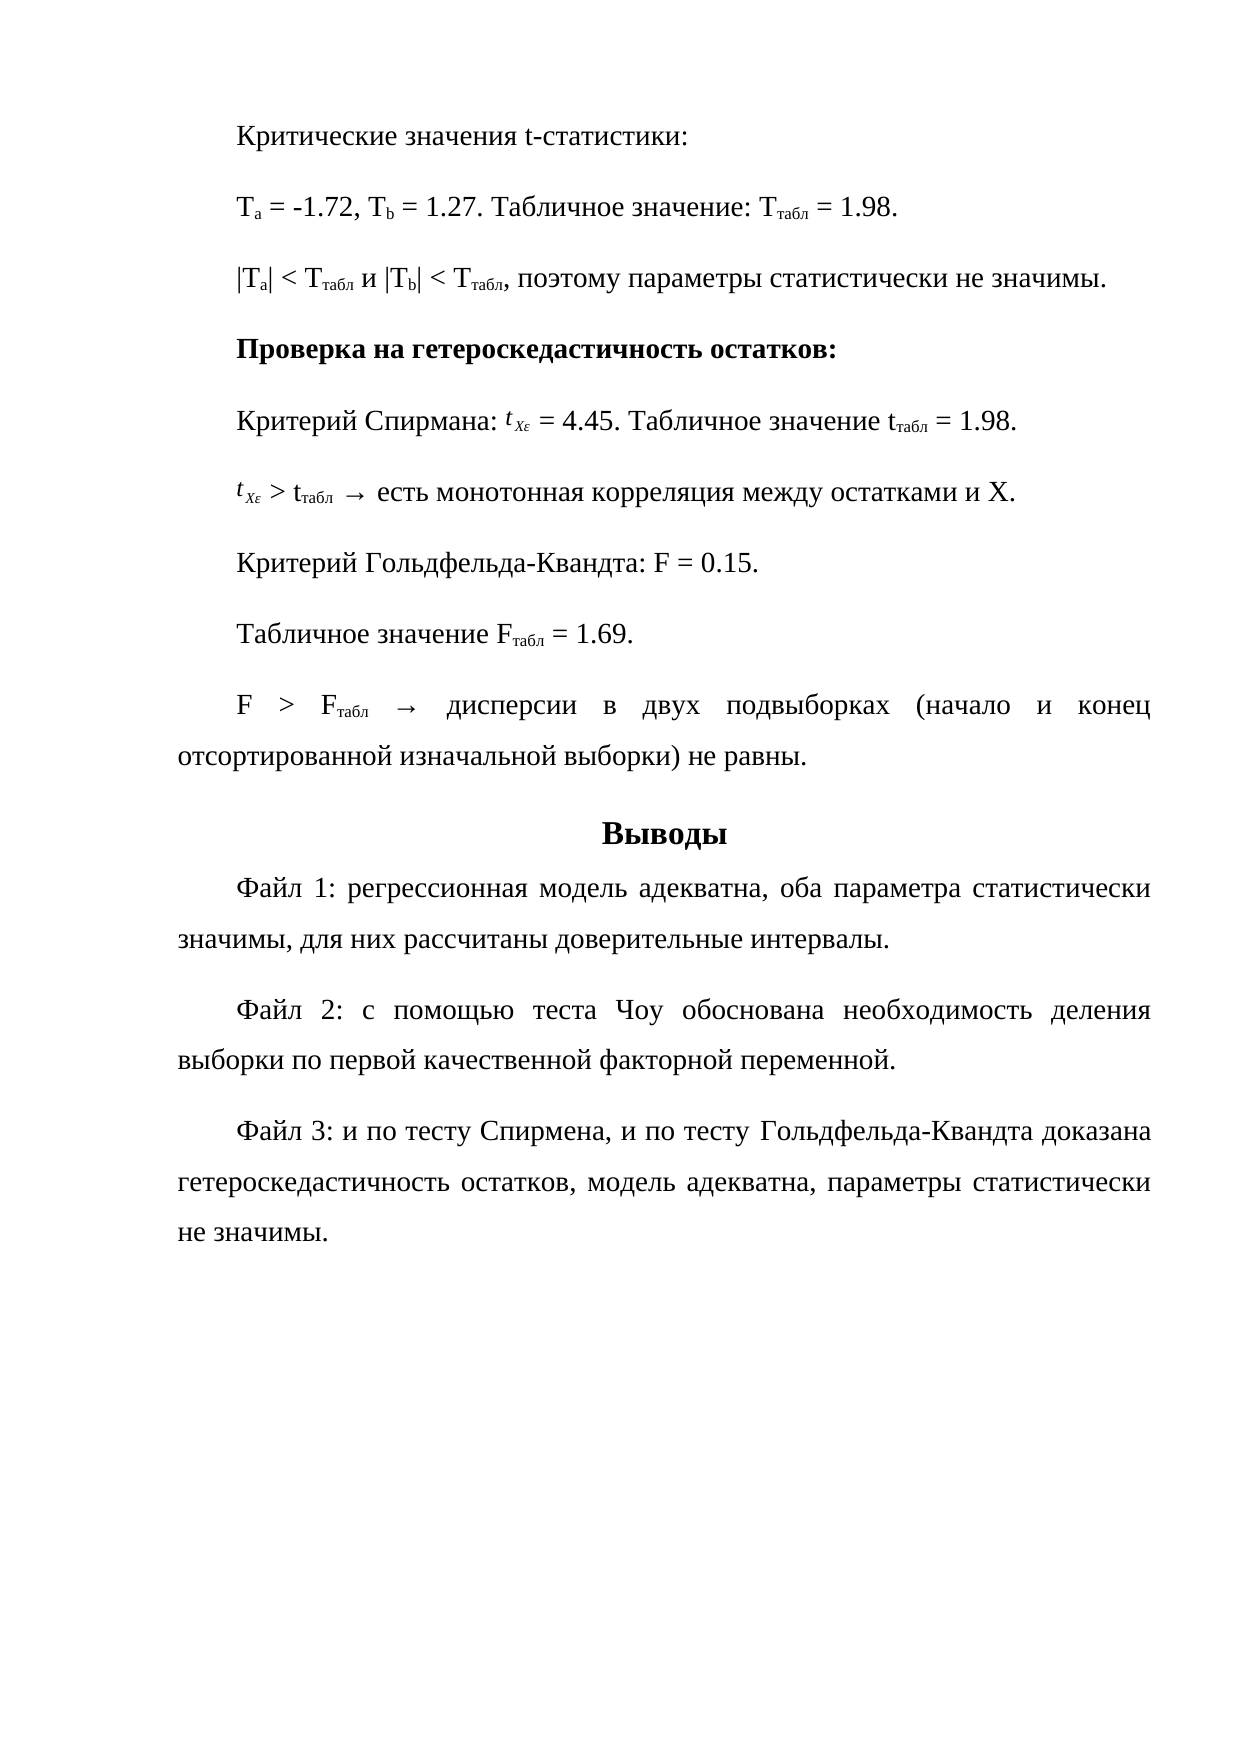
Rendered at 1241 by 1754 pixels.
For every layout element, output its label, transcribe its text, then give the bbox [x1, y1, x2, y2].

text Файл 1: регрессионная модель адекватна, оба параметра статистически значимы, для них рассчитаны доверительные интервалы. [177, 870, 1152, 954]
text Проверка на гетероскедастичность остатков: [177, 332, 1152, 365]
text Критерий Гольдфельда-Квандта: F = 0.15. [177, 545, 1152, 578]
text F > Fтабл → дисперсии в двух подвыборках (начало и конец отсортированной изначальной выборки) не равны. [177, 687, 1152, 771]
text Файл 3: и по тесту Спирмена, и по тесту Гольдфельда-Квандта доказана гетероскедастичность остатков, модель адекватна, параметры статистически не значимы. [177, 1113, 1152, 1247]
text Ta = -1.72, Tb = 1.27. Табличное значение: Tтабл = 1.98. [177, 189, 1152, 223]
text |Ta| < Tтабл и |Tb| < Tтабл, поэтому параметры статистически не значимы. [177, 260, 1152, 294]
text > tтабл → есть монотонная корреляция между остатками и X. [177, 474, 1152, 507]
text Критерий Спирмана: = 4.45. Табличное значение tтабл = 1.98. [177, 403, 1152, 436]
text Табличное значение Fтабл = 1.69. [177, 616, 1152, 650]
text Файл 2: с помощью теста Чоу обоснована необходимость деления выборки по первой качественной факторной переменной. [177, 992, 1152, 1076]
text Критические значения t-статистики: [177, 118, 1152, 152]
subtitle Выводы [177, 813, 1152, 851]
